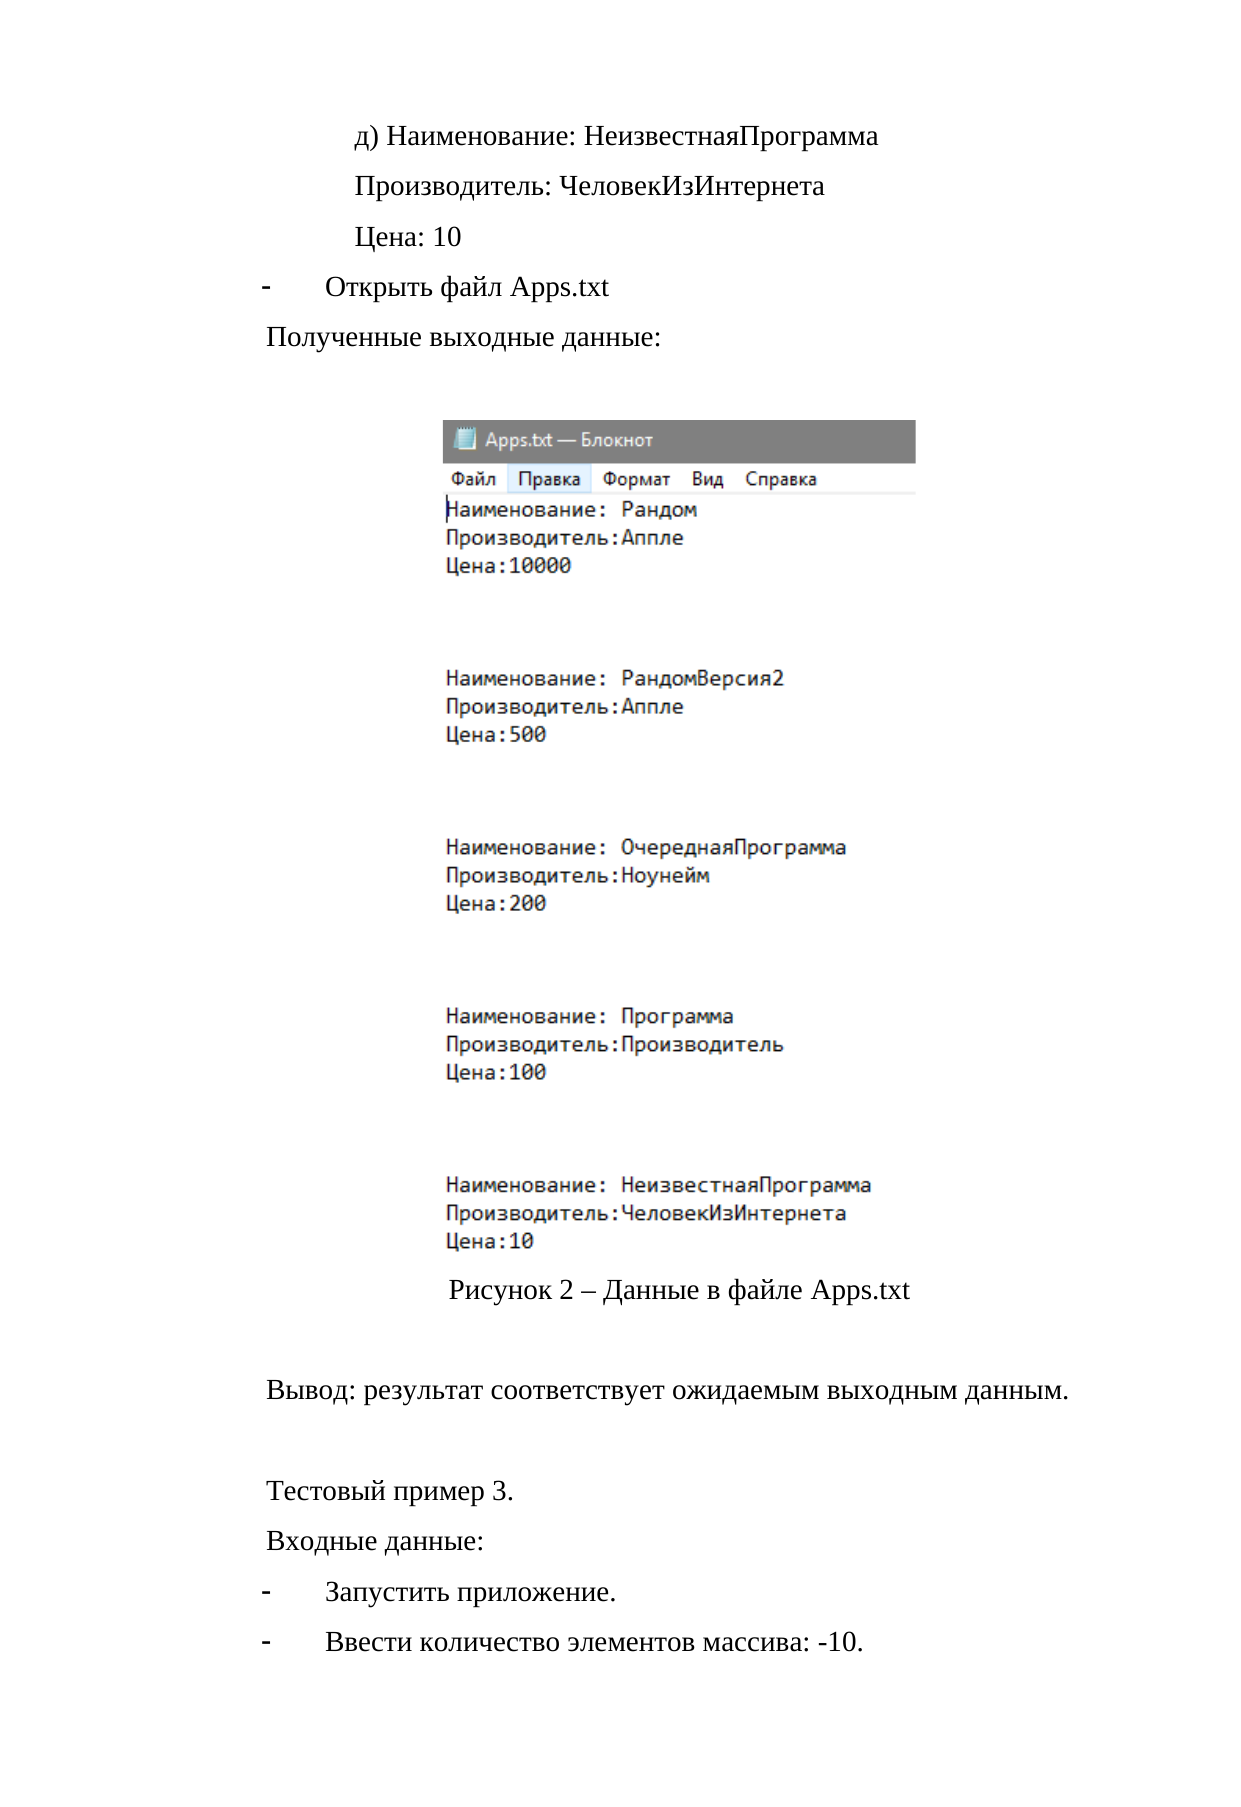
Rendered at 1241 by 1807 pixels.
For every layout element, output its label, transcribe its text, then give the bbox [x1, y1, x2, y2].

list Ввести количество элементов массива: -10. [177, 1624, 1181, 1658]
list Запустить приложение. [177, 1574, 1181, 1607]
text Входные данные: [177, 1523, 1181, 1557]
text Полученные выходные данные: [177, 319, 1181, 353]
text Производитель: ЧеловекИзИнтернета [177, 168, 1181, 202]
text д) Наименование: НеизвестнаяПрограмма [177, 118, 1181, 152]
list Открыть файл Apps.txt [177, 269, 1181, 303]
text Рисунок 2 – Данные в файле Apps.txt [177, 1272, 1181, 1305]
text Тестовый пример 3. [177, 1473, 1181, 1507]
picture [442, 420, 916, 1258]
text Вывод: результат соответствует ожидаемым выходным данным. [177, 1372, 1181, 1406]
text Цена: 10 [177, 219, 1181, 252]
